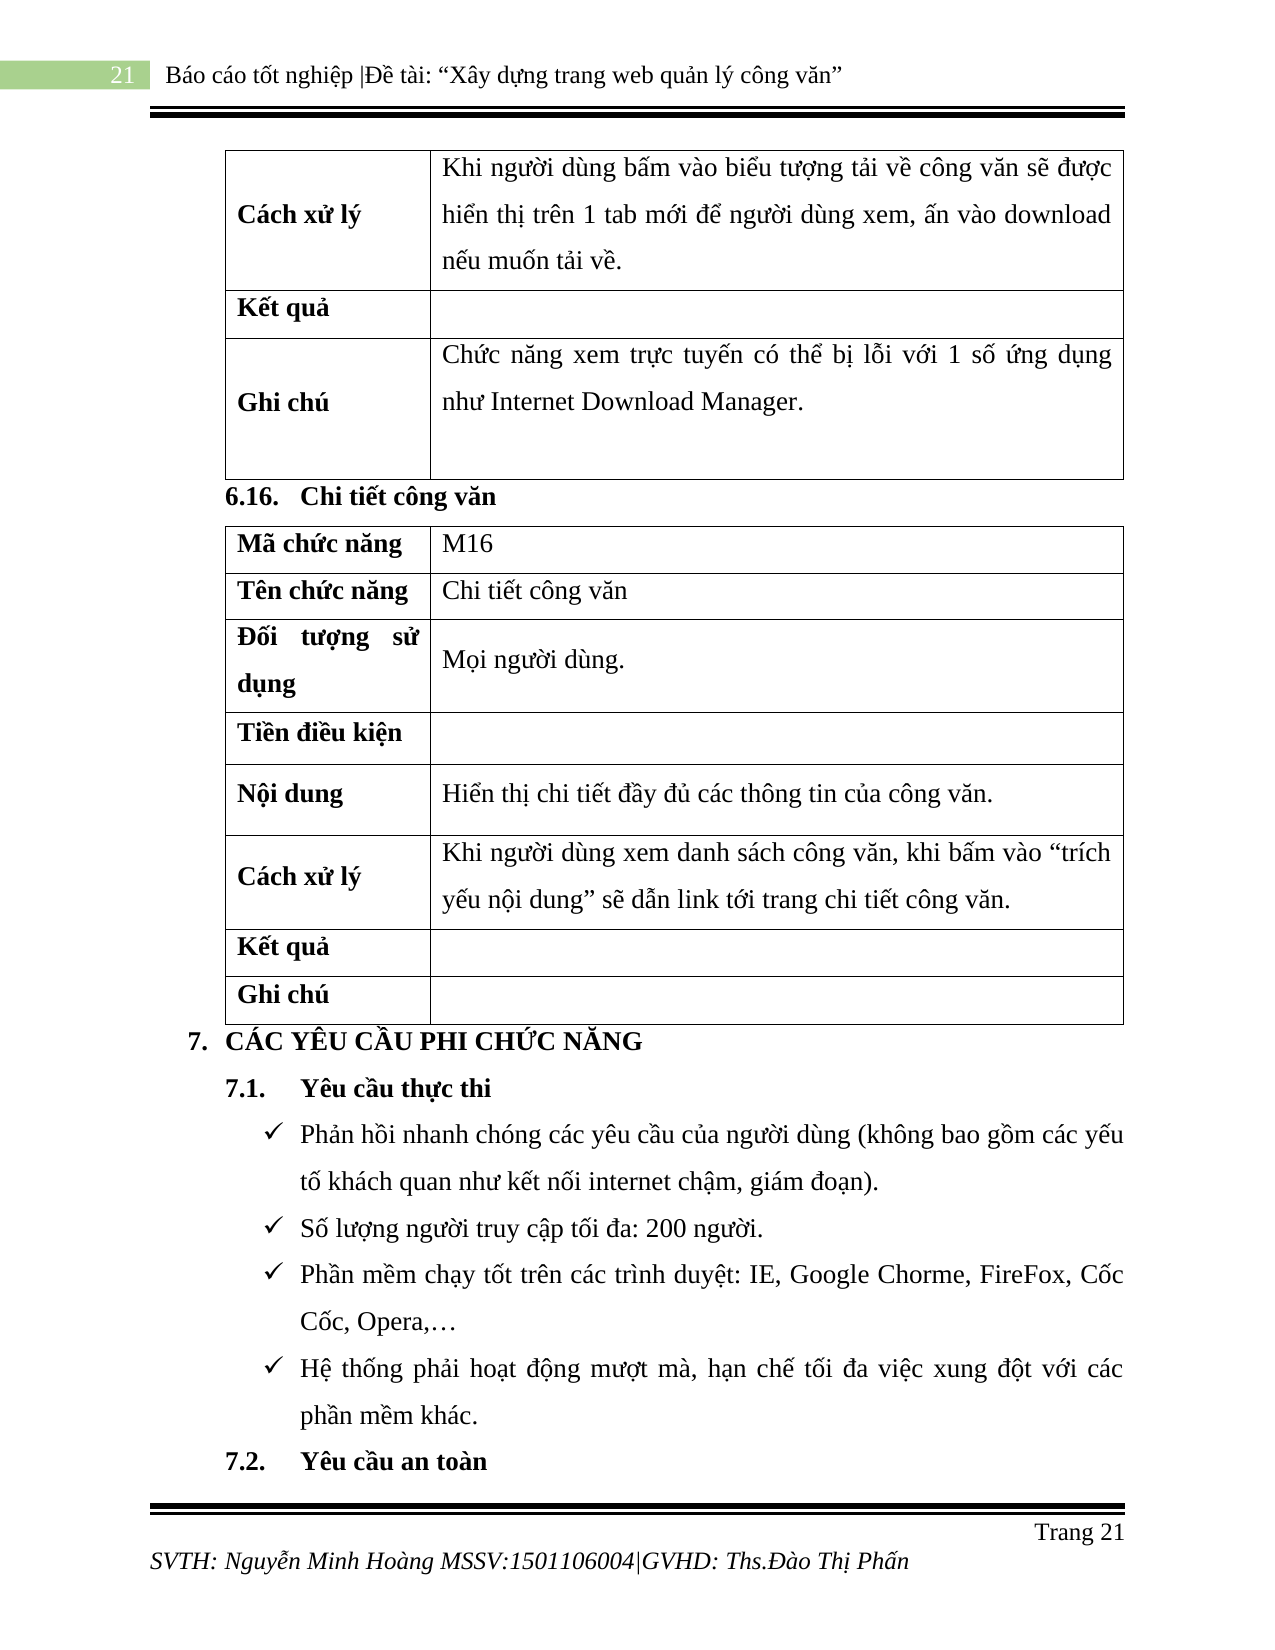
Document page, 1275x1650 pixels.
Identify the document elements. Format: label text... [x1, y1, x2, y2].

table_cell Tên chức năng [226, 574, 430, 619]
list Phần mềm chạy tốt trên các trình duyệt: IE, Google Chorme, FireFox, Cốc Cốc, Opera,… [262, 1259, 1125, 1337]
table_cell [431, 291, 1123, 337]
table_cell Tiền điều kiện [226, 713, 430, 764]
table_cell Kết quả [226, 930, 430, 976]
list 7.1. Yêu cầu thực thi [225, 1072, 1125, 1103]
table_cell Ghi chú [226, 977, 430, 1024]
list Phản hồi nhanh chóng các yêu cầu của người dùng (không bao gồm các yếu tố khách quan như kết nối internet chậm, giám đoạn). [262, 1118, 1125, 1196]
table_cell Đối tượng sử dụng [226, 620, 430, 712]
table_cell [431, 977, 1123, 1024]
list 6.16. Chi tiết công văn [225, 479, 1125, 511]
table_header Mã chức năng [226, 527, 430, 573]
table_cell Nội dung [226, 765, 430, 835]
table_cell Khi người dùng xem danh sách công văn, khi bấm vào “trích yếu nội dung” sẽ dẫn link tới trang chi tiết công văn. [431, 836, 1123, 928]
table_cell Cách xử lý [226, 151, 430, 290]
table_header M16 [431, 527, 1123, 573]
table_cell Hiển thị chi tiết đầy đủ các thông tin của công văn. [431, 765, 1123, 835]
table_cell Ghi chú [226, 339, 430, 478]
table_cell Mọi người dùng. [431, 620, 1123, 712]
table_cell Cách xử lý [226, 836, 430, 928]
table_cell Khi người dùng bấm vào biểu tượng tải về công văn sẽ được hiển thị trên 1 tab mới để người dùng xem, ấn vào download nếu muốn tải về. [431, 151, 1123, 290]
list 7.2. Yêu cầu an toàn [225, 1446, 1125, 1477]
list Số lượng người truy cập tối đa: 200 người. [262, 1212, 1125, 1243]
table_cell Kết quả [226, 291, 430, 337]
table_cell [431, 713, 1123, 764]
list CÁC YÊU CẦU PHI CHỨC NĂNG [187, 1025, 1125, 1056]
list Hệ thống phải hoạt động mượt mà, hạn chế tối đa việc xung đột với các phần mềm khác. [262, 1352, 1125, 1430]
table_cell [431, 930, 1123, 976]
table_cell Chi tiết công văn [431, 574, 1123, 619]
table_cell Chức năng xem trực tuyến có thể bị lỗi với 1 số ứng dụng như Internet Download Manager. [431, 339, 1123, 478]
